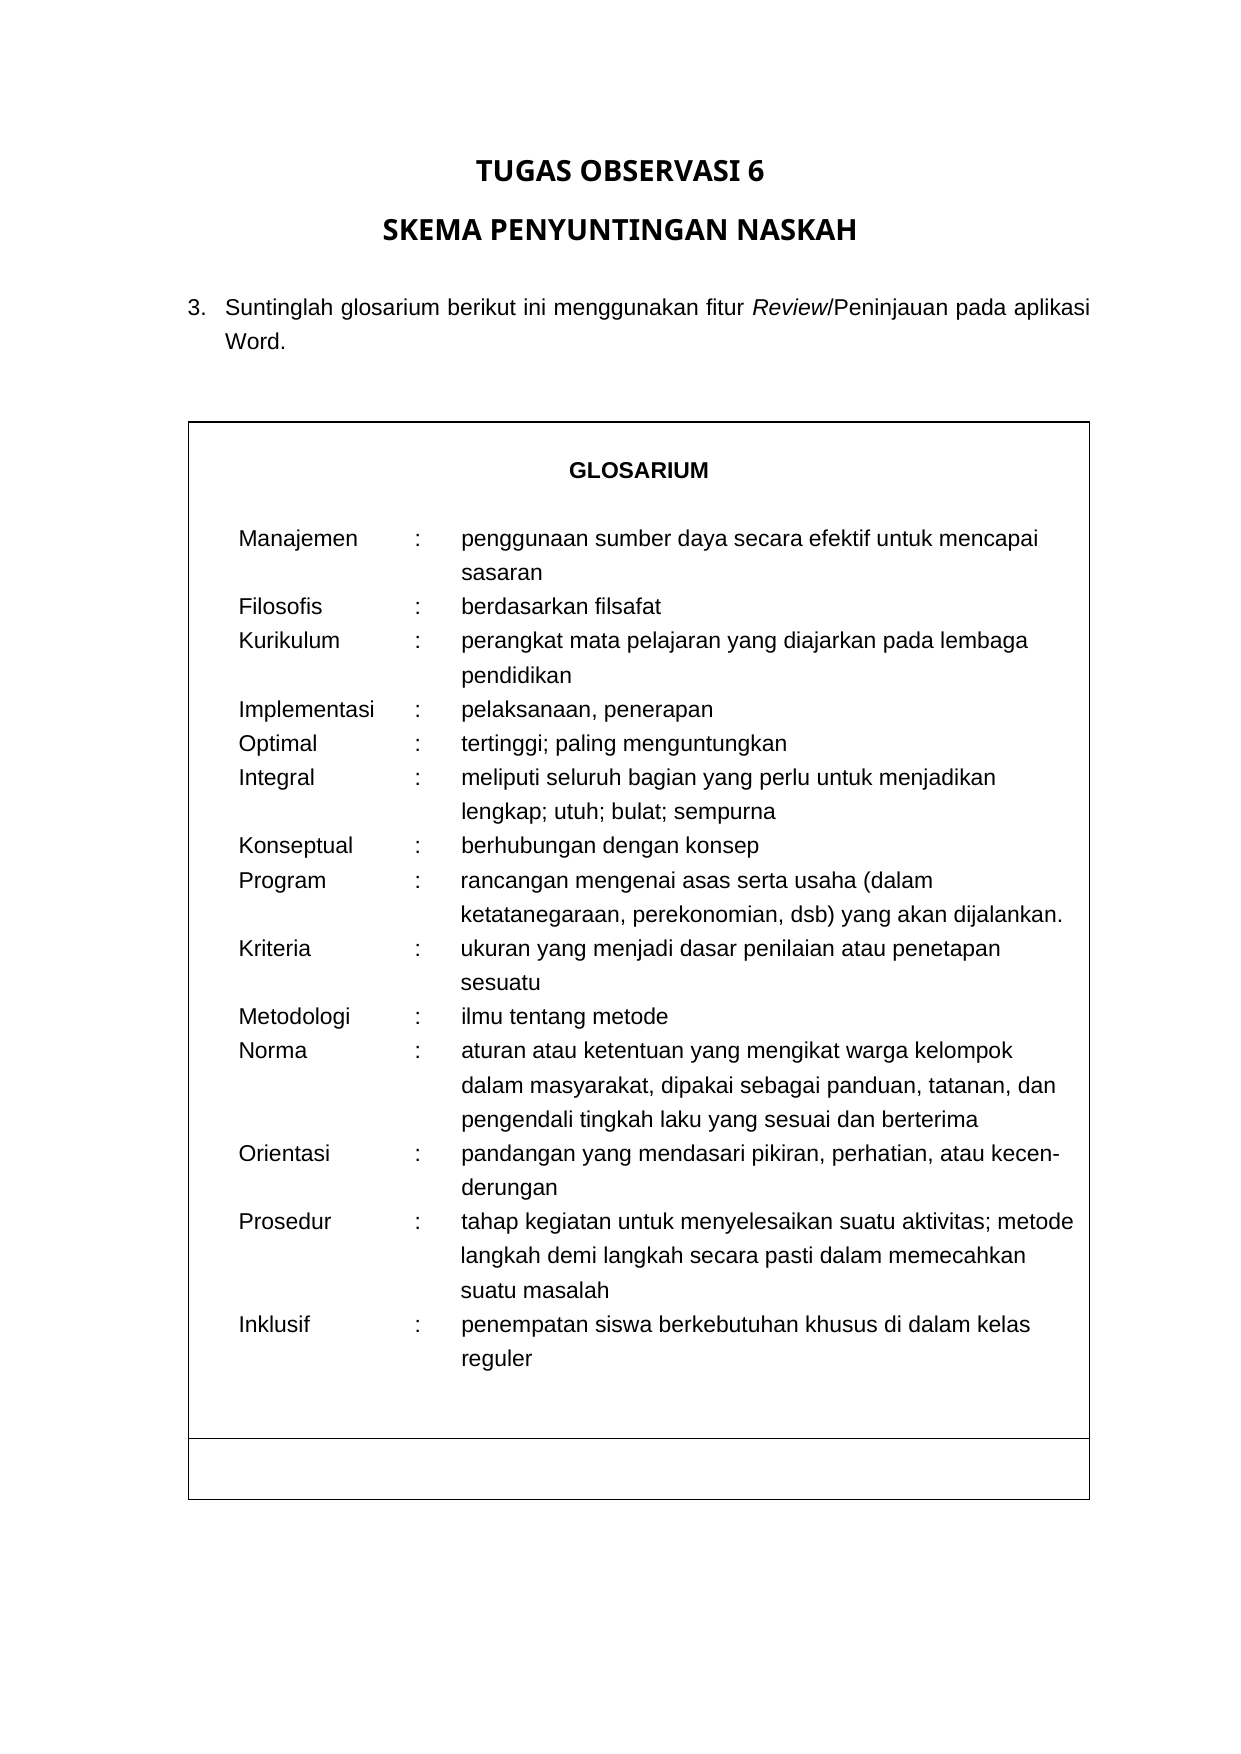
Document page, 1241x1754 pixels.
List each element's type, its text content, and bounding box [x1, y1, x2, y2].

text TUGAS OBSERVASI 6 [150, 150, 1090, 190]
table_cell [189, 1439, 1089, 1498]
table_header GLOSARIUM Manajemen : penggunaan sumber daya secara efektif untuk mencapai sasaran Filosofis : berdasarkan filsafat Kurikulum : perangkat mata pelajaran yang diajarkan pada lembaga pendidikan Implementasi : pelaksanaan, penerapan Optimal : tertinggi; paling menguntungkan Integral : meliputi seluruh bagian yang perlu untuk menjadikan lengkap; utuh; bulat; sempurna Konseptual : berhubungan dengan konsep Program : rancangan mengenai asas serta usaha (dalam ketatanegaraan, perekonomian, dsb) yang akan dijalankan. Kriteria : ukuran yang menjadi dasar penilaian atau penetapan sesuatu Metodologi : ilmu tentang metode Norma : aturan atau ketentuan yang mengikat warga kelompok dalam masyarakat, dipakai sebagai panduan, tatanan, dan pengendali tingkah laku yang sesuai dan berterima Orientasi : pandangan yang mendasari pikiran, perhatian, atau kecen- derungan Prosedur : tahap kegiatan untuk menyelesaikan suatu aktivitas; metode langkah demi langkah secara pasti dalam memecahkan suatu masalah Inklusif : penempatan siswa berkebutuhan khusus di dalam kelas reguler [189, 423, 1089, 1438]
list Suntinglah glosarium berikut ini menggunakan fitur Review/Peninjauan pada aplikasi Word. [187, 294, 1090, 354]
text SKEMA PENYUNTINGAN NASKAH [150, 209, 1090, 249]
